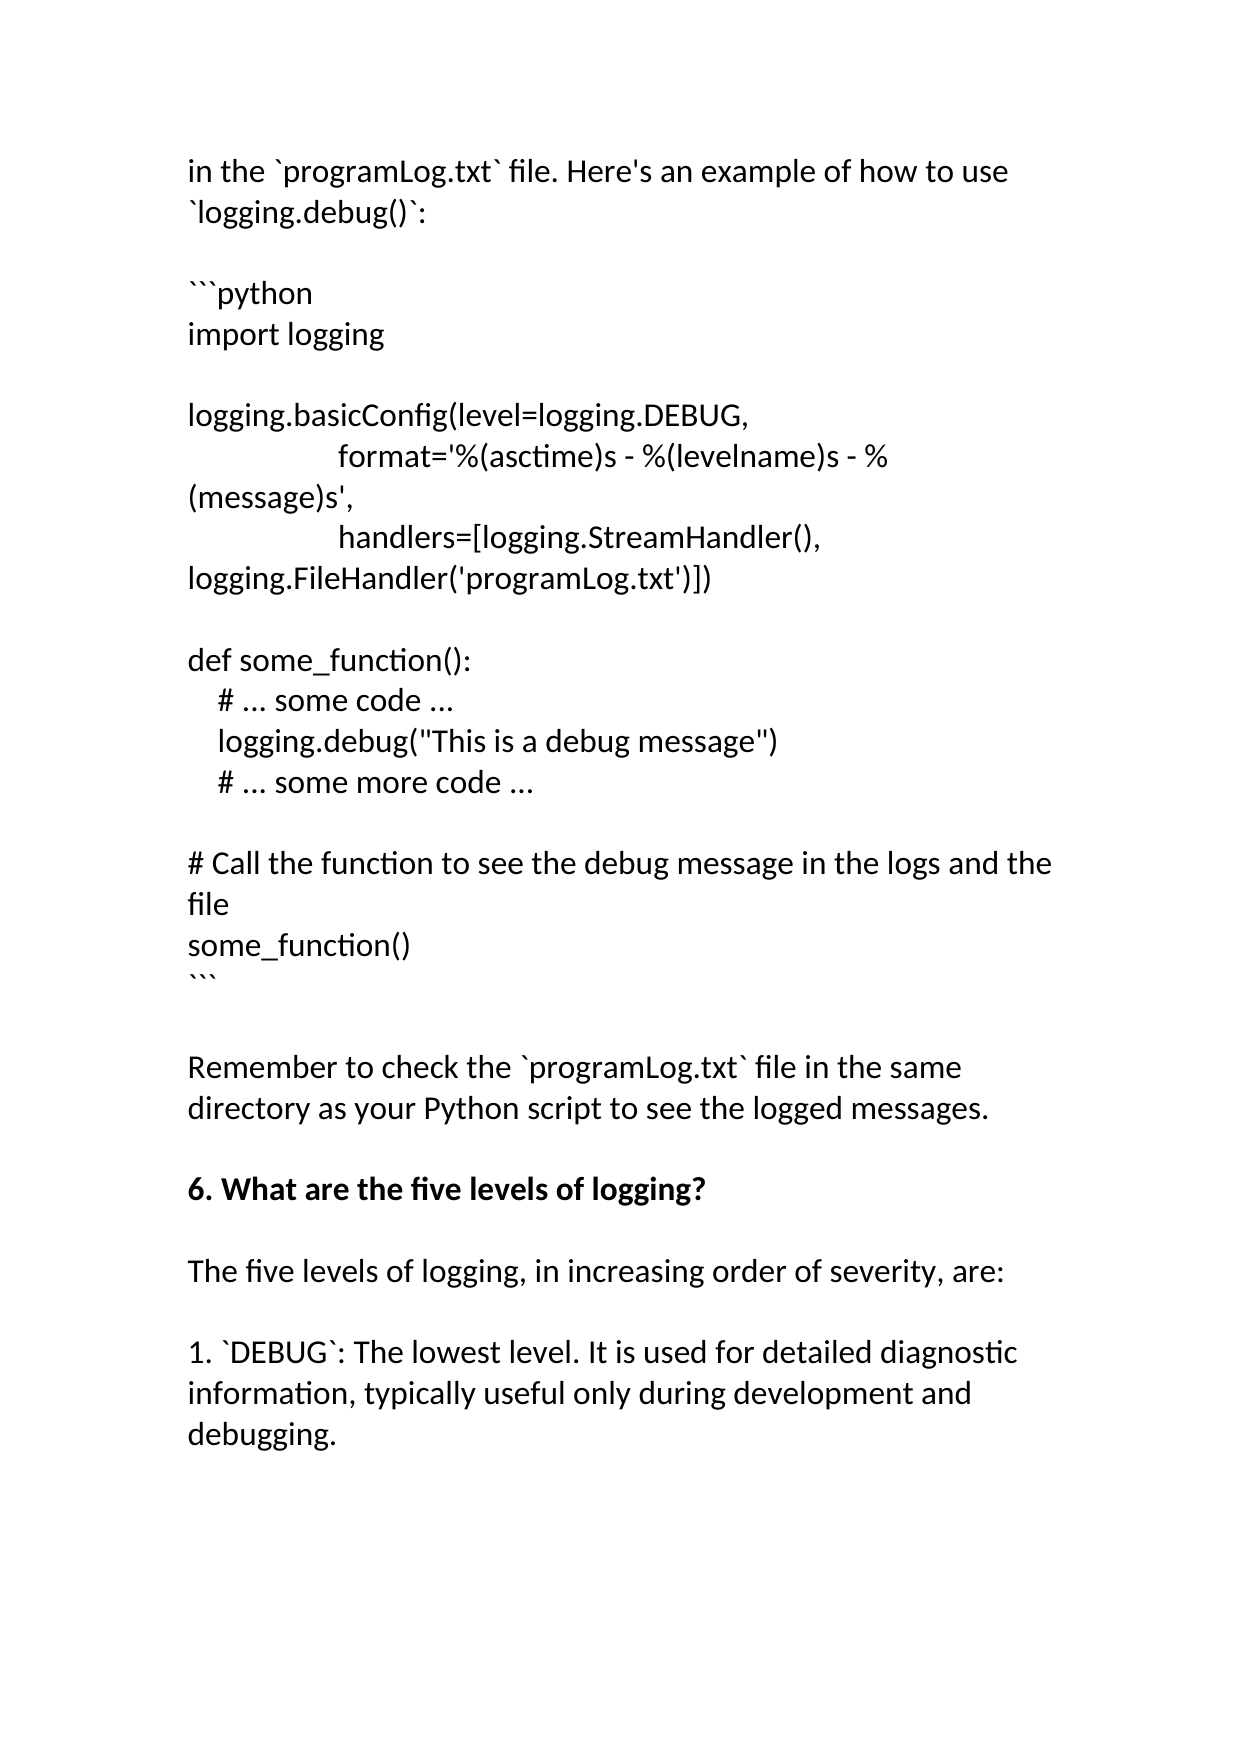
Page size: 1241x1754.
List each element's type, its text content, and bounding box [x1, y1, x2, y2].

list What are the five levels of logging? [187, 1168, 1053, 1209]
list format='%(asctime)s - %(levelname)s - %(message)s', [187, 435, 1053, 517]
list # ... some more code ... [187, 761, 1053, 802]
list def some_function(): [187, 639, 1053, 679]
list The five levels of logging, in increasing order of severity, are: [187, 1250, 1053, 1290]
list # Call the function to see the debug message in the logs and the file [187, 842, 1053, 924]
list some_function() [187, 924, 1053, 964]
list ``` [187, 964, 1053, 1005]
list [187, 150, 1053, 231]
list ```python [187, 272, 1053, 313]
list Remember to check the `programLog.txt` file in the same directory as your Python script to see the logged messages. [187, 1046, 1053, 1127]
list logging.basicConfig(level=logging.DEBUG, [187, 394, 1053, 435]
list logging.debug("This is a debug message") [187, 720, 1053, 761]
list 1. `DEBUG`: The lowest level. It is used for detailed diagnostic information, typically useful only during development and debugging. [187, 1331, 1053, 1453]
list # ... some code ... [187, 679, 1053, 720]
list import logging [187, 313, 1053, 354]
list handlers=[logging.StreamHandler(), logging.FileHandler('programLog.txt')]) [187, 517, 1053, 598]
